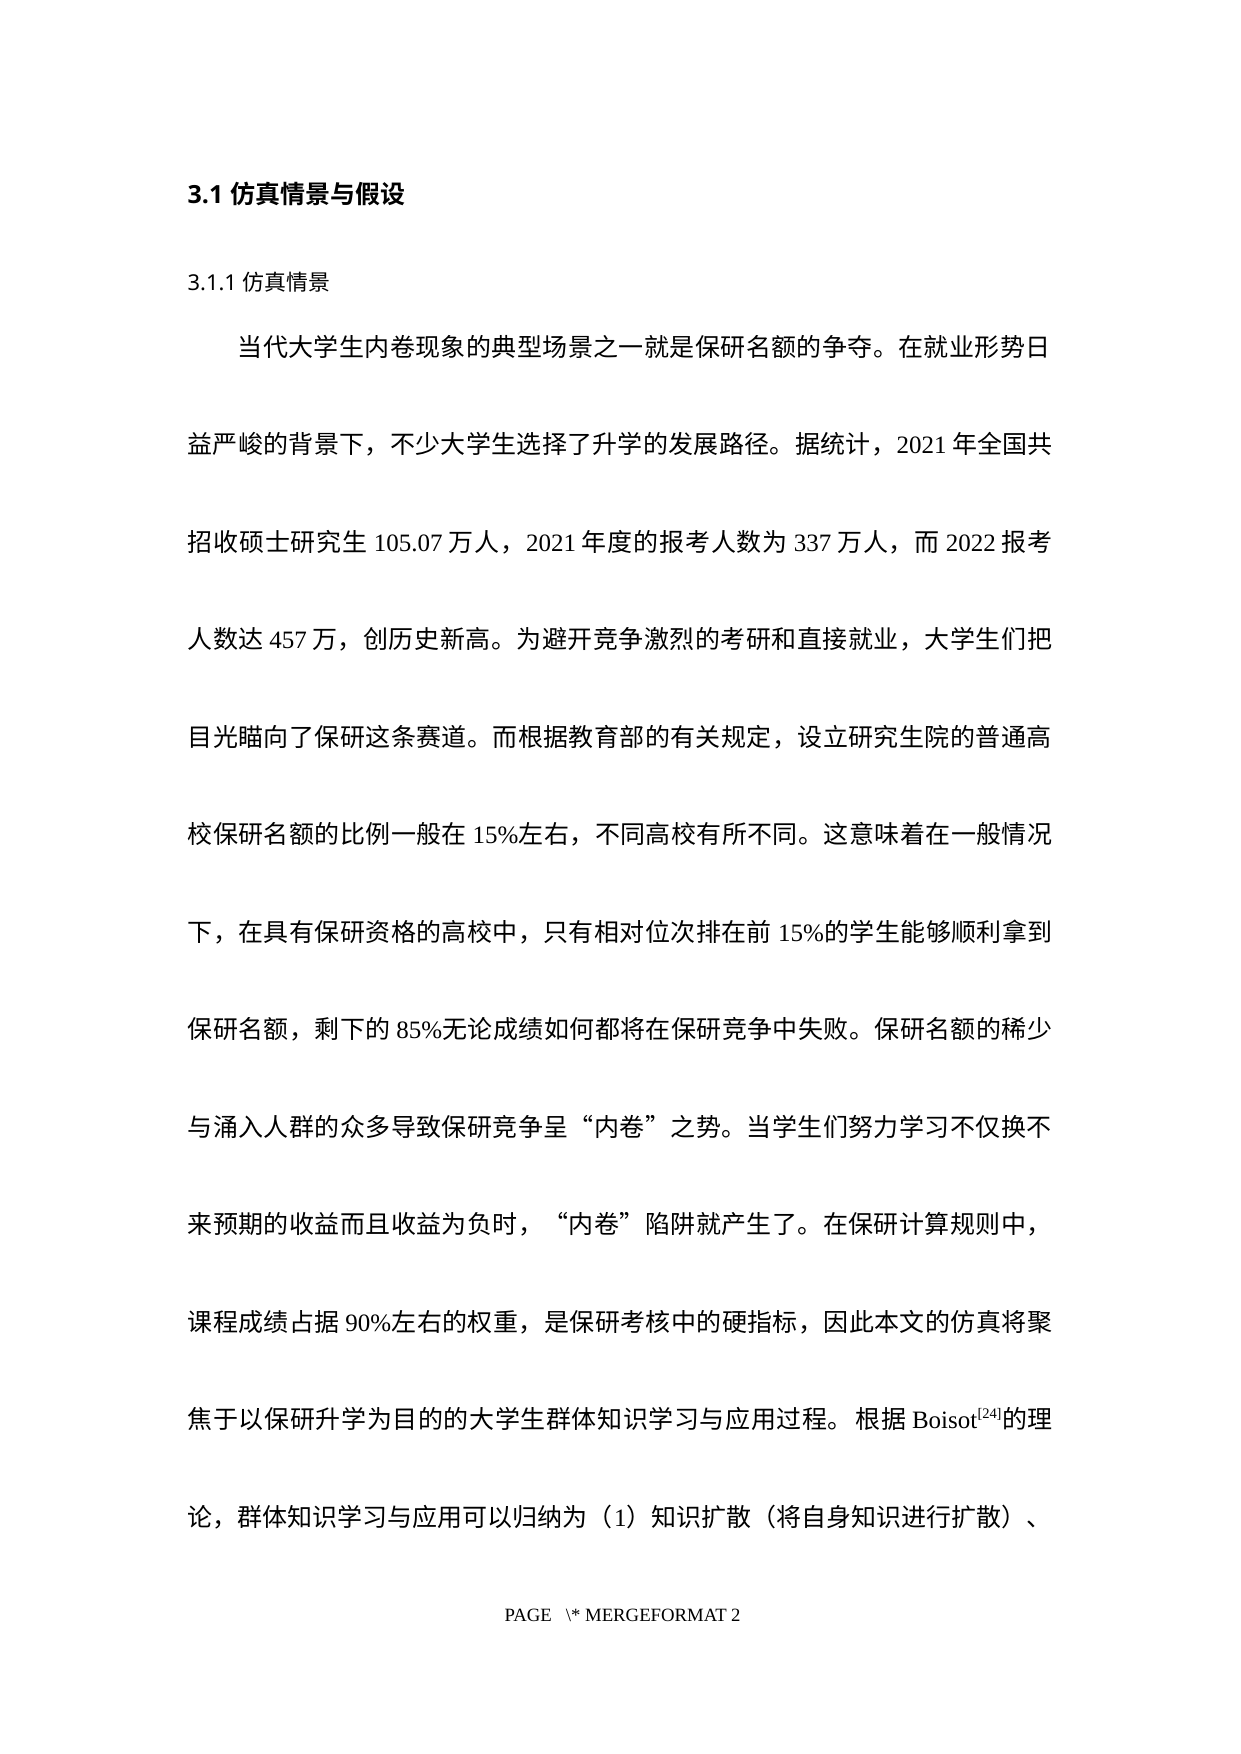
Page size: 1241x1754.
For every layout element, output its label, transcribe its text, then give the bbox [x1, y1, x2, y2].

subtitle 3.1.1 仿真情景 [187, 264, 1053, 297]
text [187, 313, 1053, 1548]
subtitle 3.1 仿真情景与假设 [187, 160, 1053, 225]
